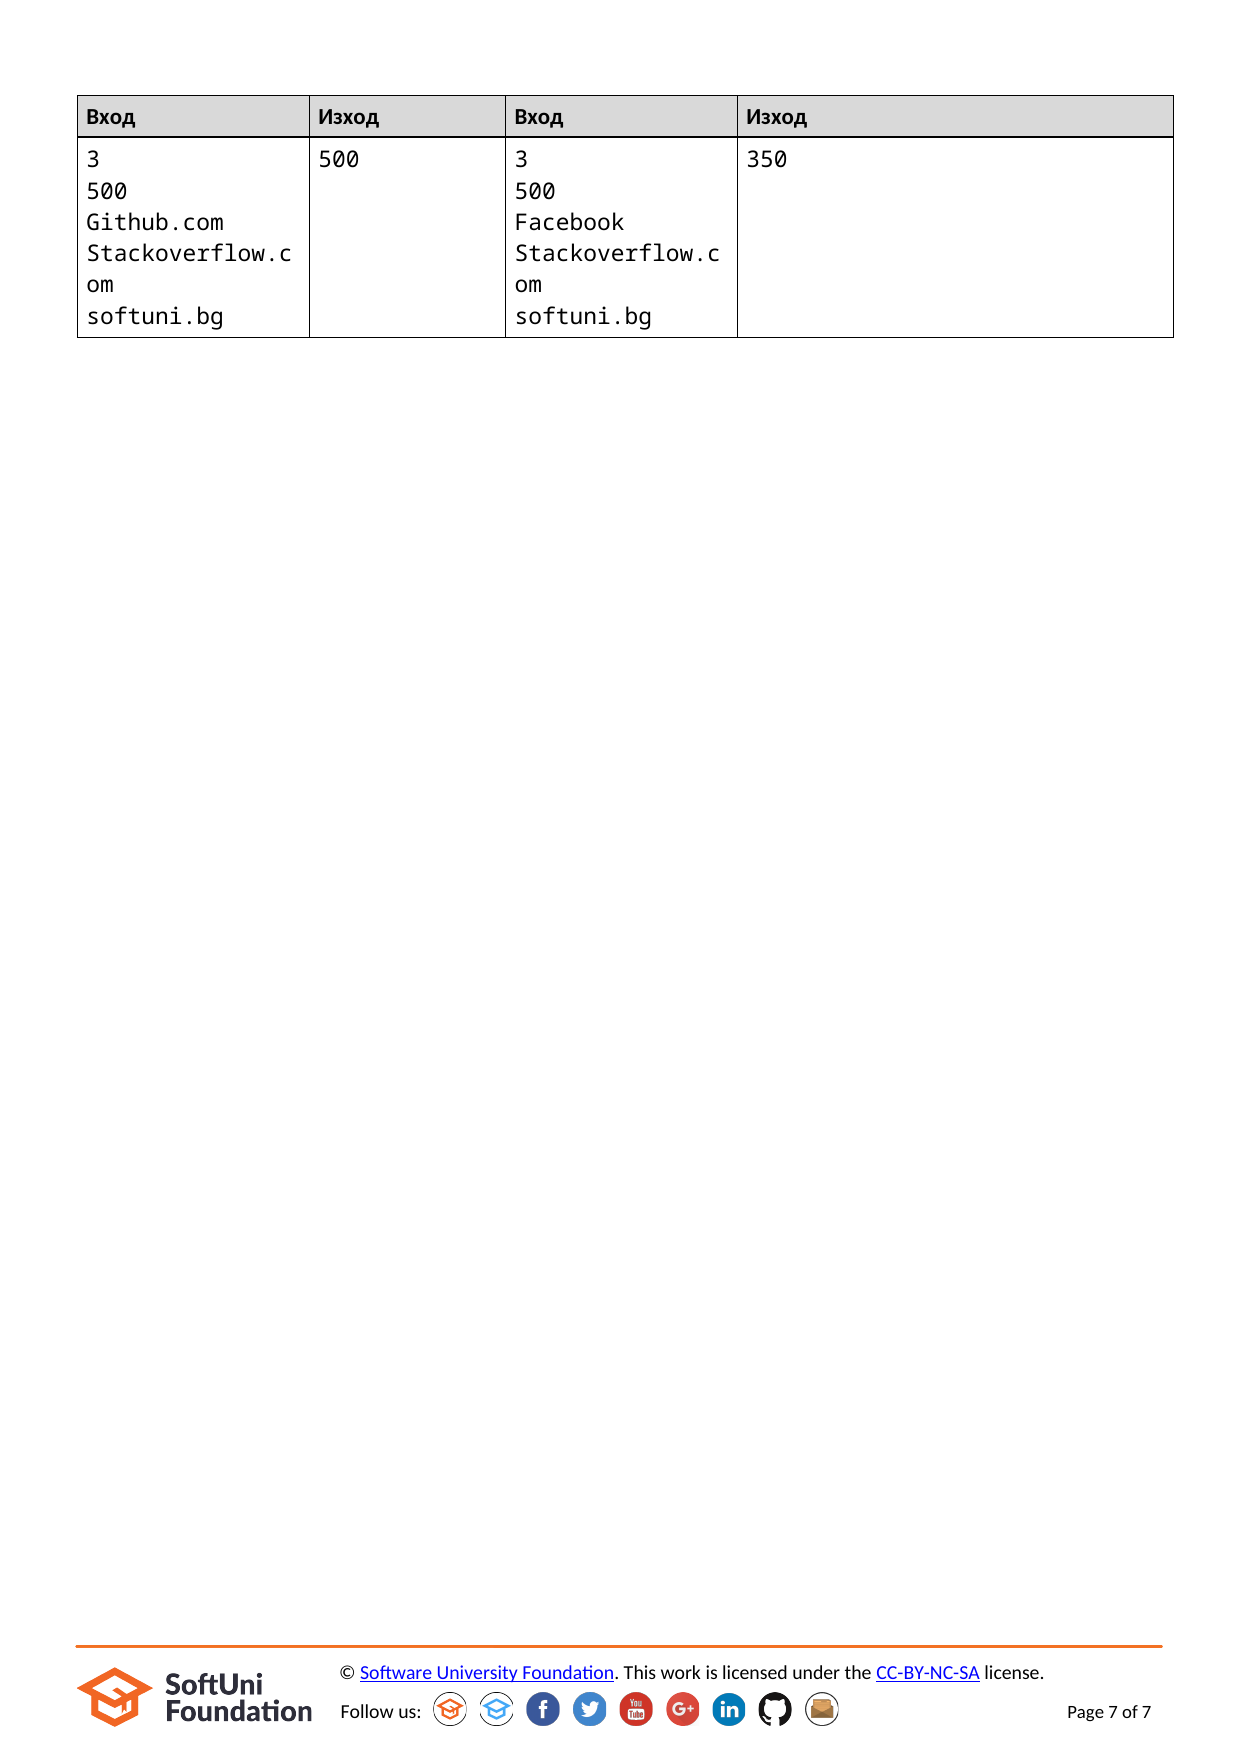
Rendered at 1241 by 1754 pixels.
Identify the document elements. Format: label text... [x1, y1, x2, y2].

picture [805, 1692, 839, 1726]
table_cell Вход [78, 96, 309, 136]
table_cell 350 [738, 138, 1173, 337]
picture [736, 1716, 746, 1726]
table_cell Вход [506, 96, 737, 136]
picture [480, 1692, 513, 1726]
picture [573, 1692, 607, 1726]
table_cell 500 [310, 138, 505, 337]
picture [433, 1692, 467, 1726]
picture [712, 1716, 722, 1726]
table_cell 3 500 Github.com Stackoverflow.com softuni.bg [78, 138, 309, 337]
picture [619, 1692, 653, 1726]
picture [666, 1692, 700, 1726]
picture [76, 1667, 312, 1727]
table_cell 3 500 Facebook Stackoverflow.com softuni.bg [506, 138, 737, 337]
table_cell Изход [310, 96, 505, 136]
picture [526, 1692, 560, 1726]
picture [727, 1707, 738, 1717]
table_cell Изход [738, 96, 1173, 136]
picture [758, 1692, 792, 1726]
picture [712, 1693, 722, 1703]
picture [736, 1693, 746, 1703]
